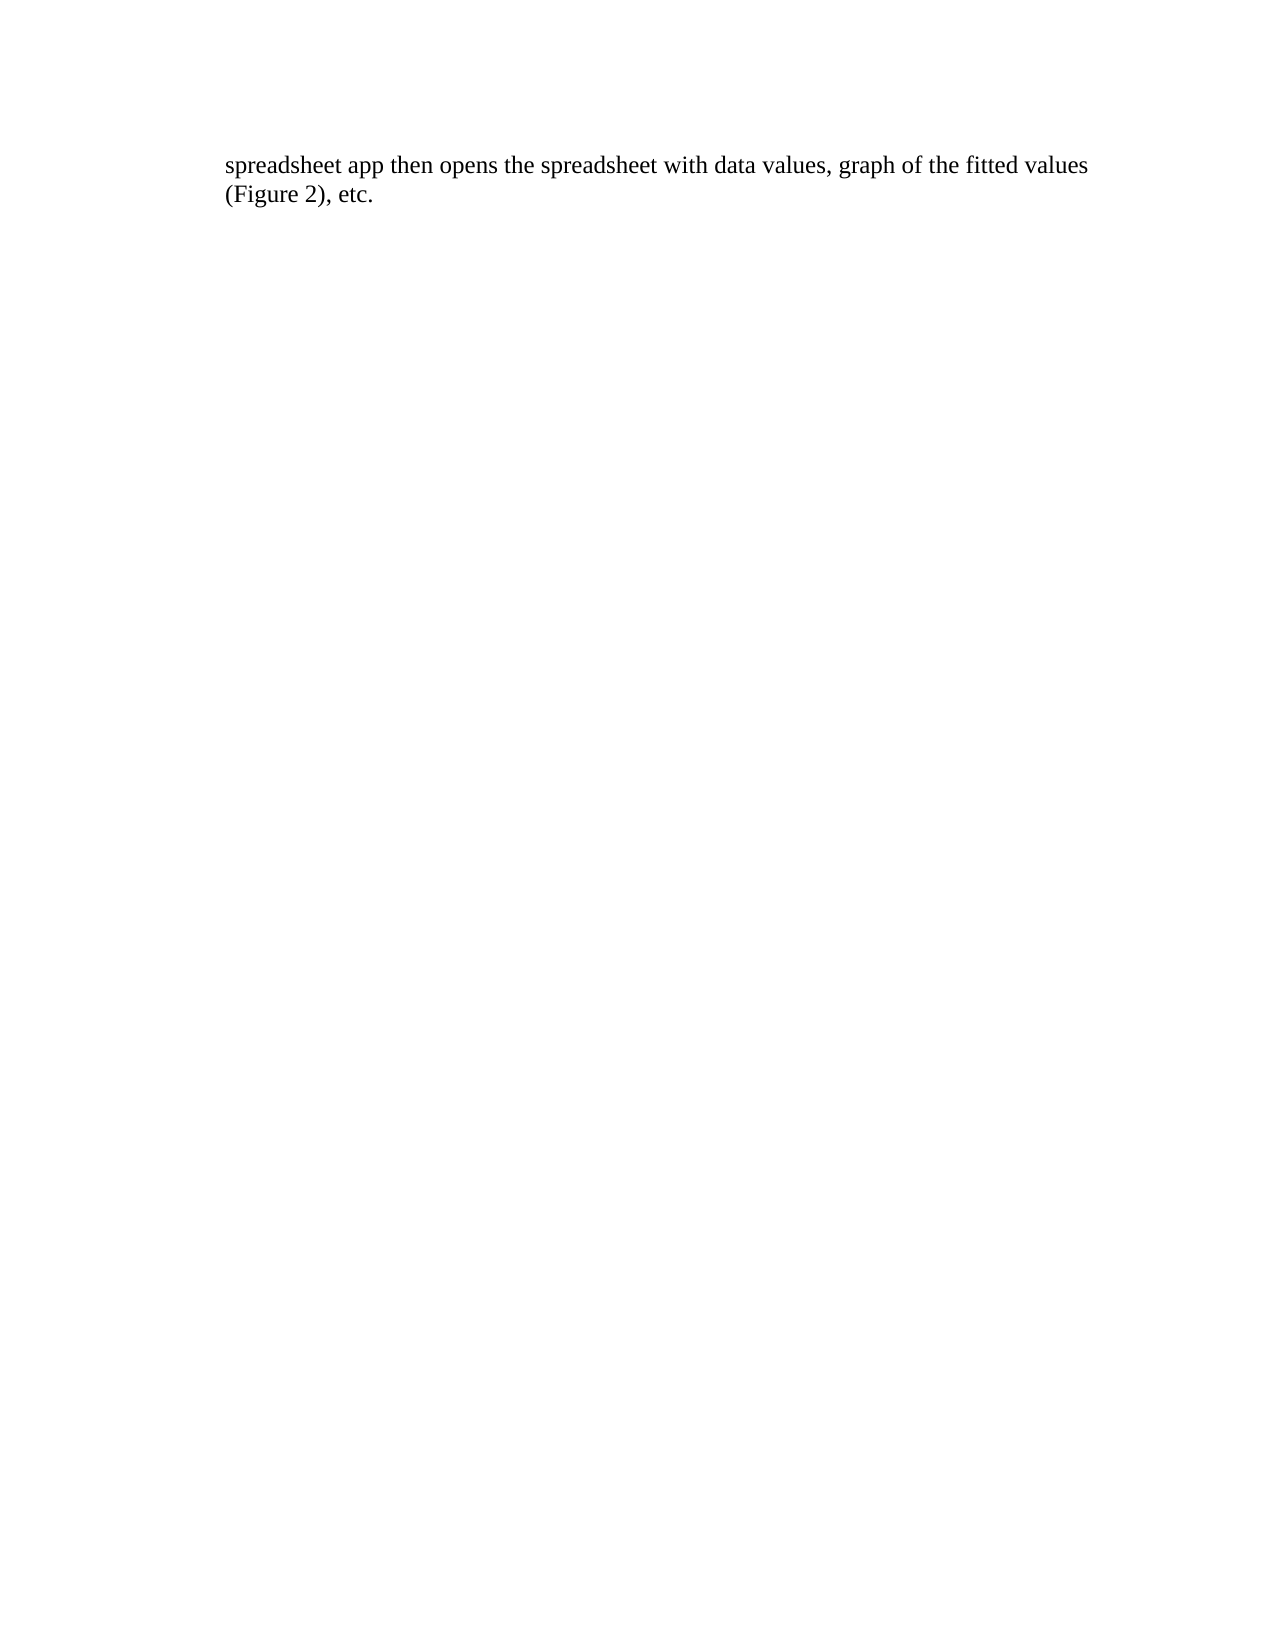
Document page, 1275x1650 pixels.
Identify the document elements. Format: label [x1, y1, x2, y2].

text [225, 150, 1125, 207]
